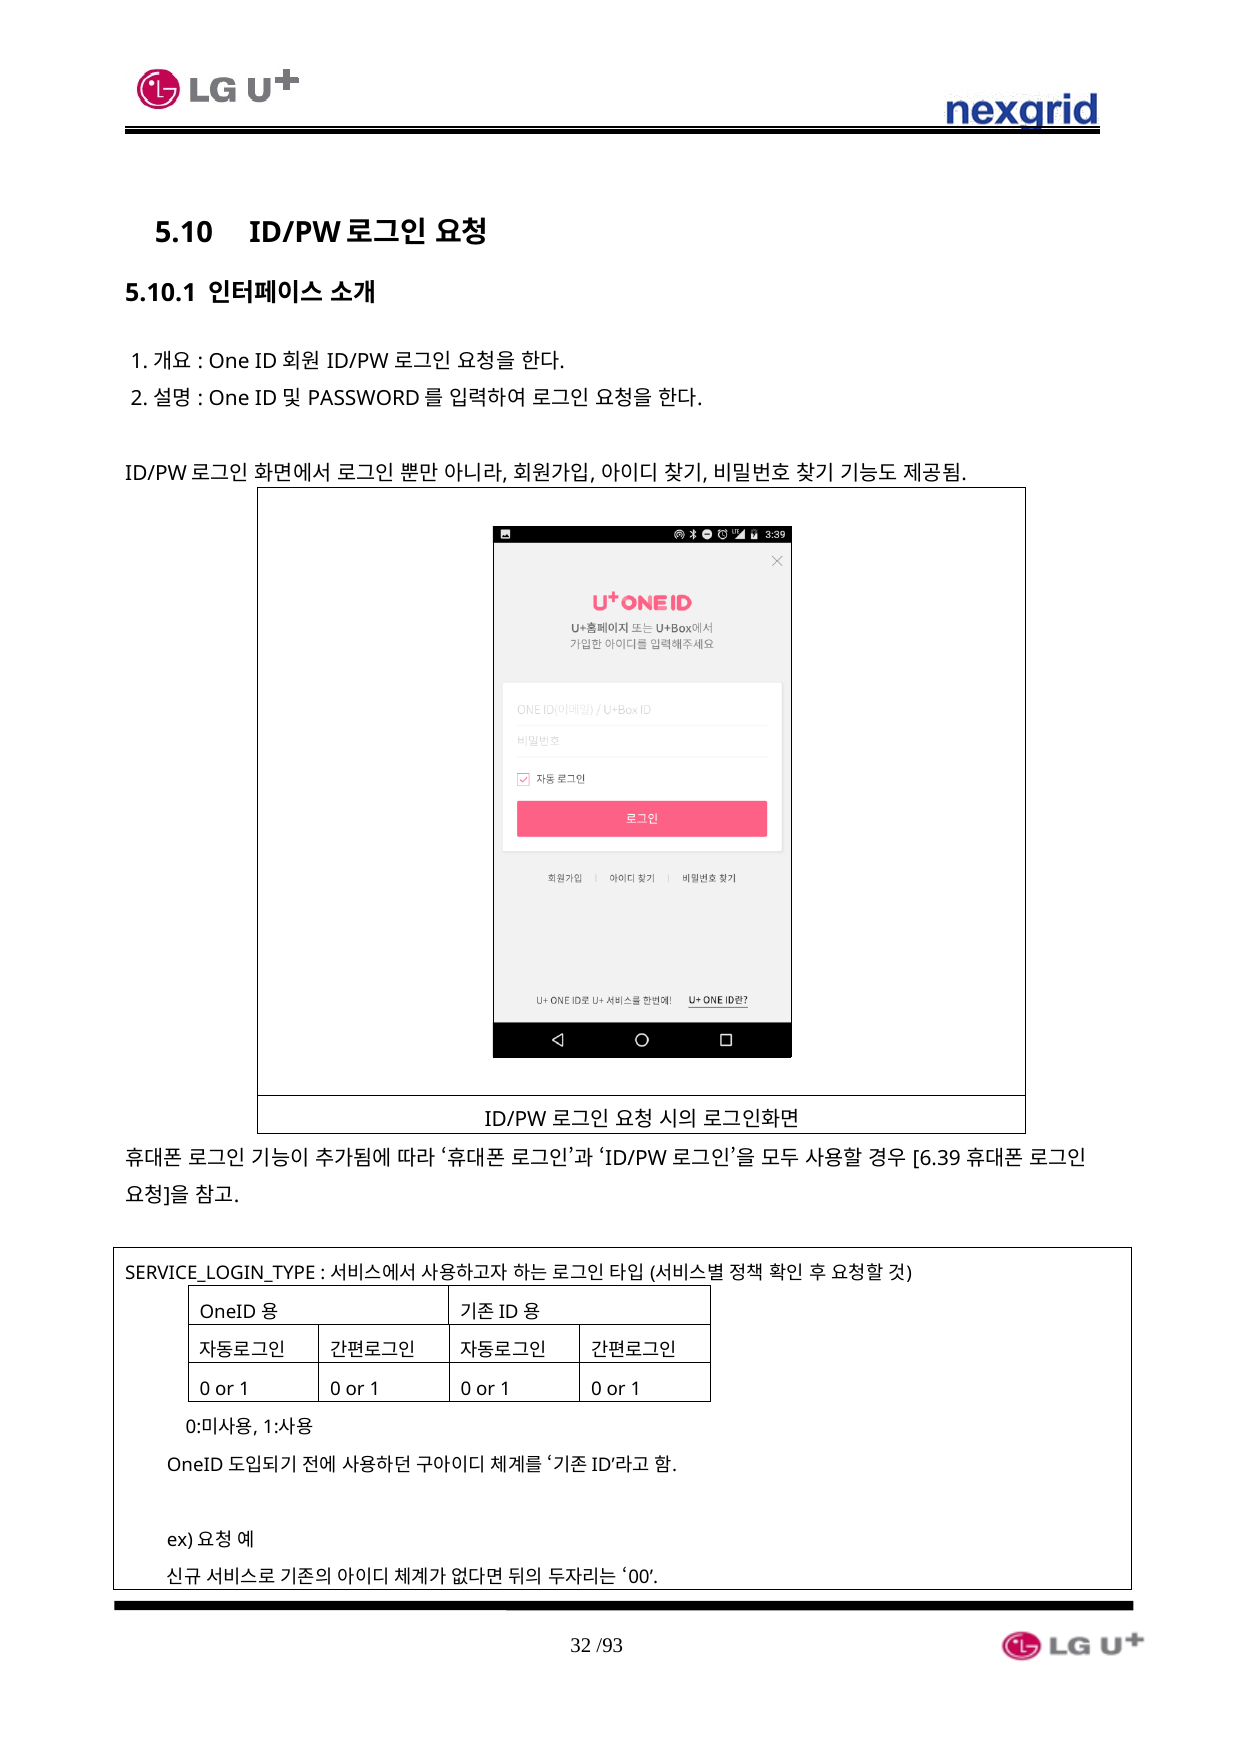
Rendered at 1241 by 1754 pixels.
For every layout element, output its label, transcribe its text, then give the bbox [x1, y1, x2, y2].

table_cell ID/PW 로그인 요청 시의 로그인화면 [258, 1096, 1025, 1133]
text ID/PW로그인 화면에서 로그인 뿐만 아니라, 회원가입, 아이디 찾기, 비밀번호 찾기 기능도 제공됨. [125, 449, 1122, 487]
text 1. 개요 : One ID 회원 ID/PW 로그인 요청을 한다. [125, 337, 1122, 374]
subtitle ID/PW로그인 요청 [154, 209, 1078, 251]
table_header [258, 488, 1025, 1094]
text 2. 설명 : One ID 및 PASSWORD를 입력하여 로그인 요청을 한다. [125, 374, 1122, 412]
picture [943, 88, 1100, 126]
subtitle 인터페이스 소개 [125, 272, 1122, 308]
picture [494, 527, 791, 1057]
picture [125, 60, 314, 114]
text 휴대폰 로그인 기능이 추가됨에 따라 ‘휴대폰 로그인’과 ‘ID/PW 로그인’을 모두 사용할 경우 [6.39 휴대폰 로그인 요청]을 참고. [125, 1134, 1122, 1209]
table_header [114, 1248, 1131, 1589]
